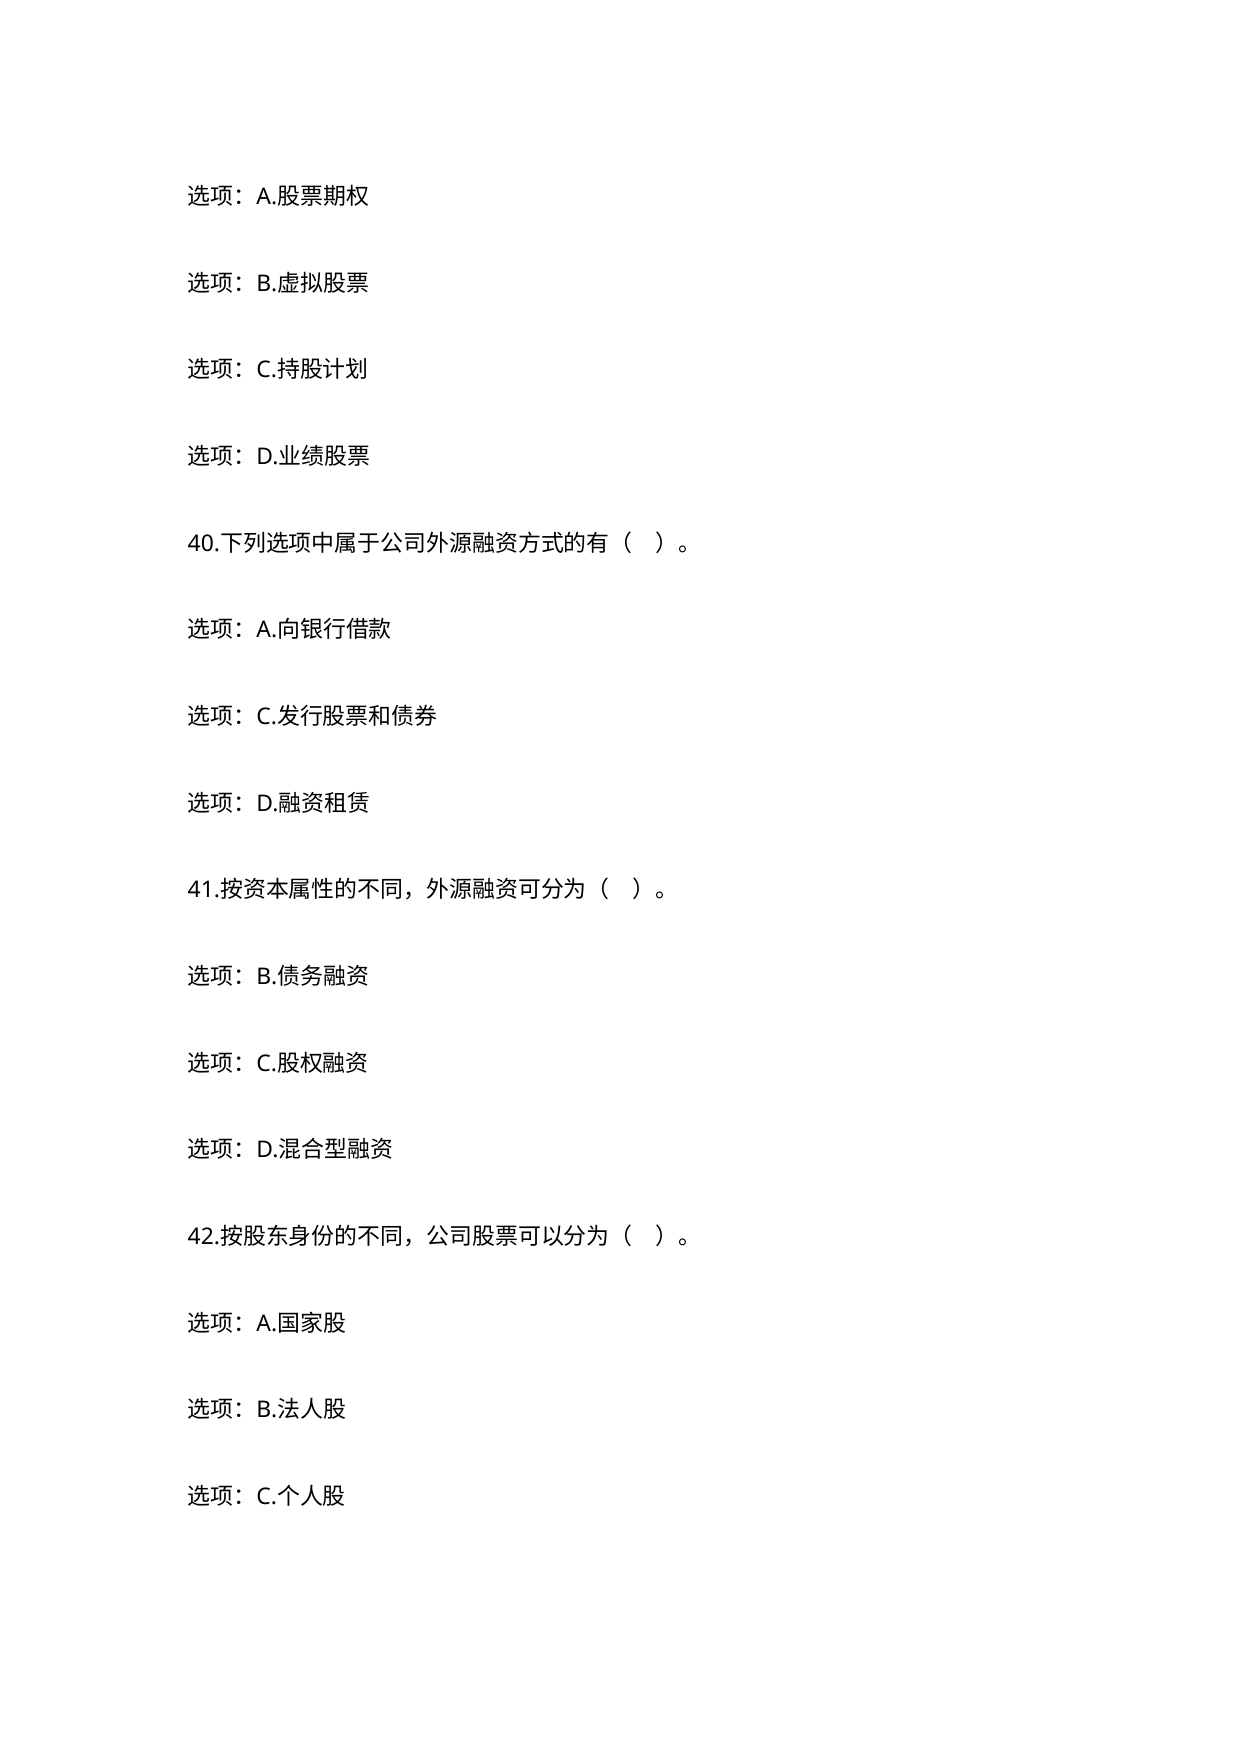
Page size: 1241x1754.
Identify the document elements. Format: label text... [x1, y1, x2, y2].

text 选项：C.发行股票和债券 [187, 682, 1053, 747]
text 选项：A.股票期权 [187, 162, 1053, 227]
text 选项：C.个人股 [187, 1462, 1053, 1527]
text 选项：B.虚拟股票 [187, 249, 1053, 314]
text 40.下列选项中属于公司外源融资方式的有（ ）。 [187, 509, 1053, 574]
text 42.按股东身份的不同，公司股票可以分为（ ）。 [187, 1202, 1053, 1267]
text 选项：C.股权融资 [187, 1029, 1053, 1094]
text 选项：D.混合型融资 [187, 1115, 1053, 1180]
text 选项：A.国家股 [187, 1289, 1053, 1354]
text 选项：B.债务融资 [187, 942, 1053, 1007]
text 选项：D.业绩股票 [187, 422, 1053, 487]
text 选项：C.持股计划 [187, 335, 1053, 400]
text 选项：B.法人股 [187, 1375, 1053, 1440]
text 41.按资本属性的不同，外源融资可分为（ ）。 [187, 855, 1053, 920]
text 选项：D.融资租赁 [187, 769, 1053, 834]
text 选项：A.向银行借款 [187, 595, 1053, 660]
